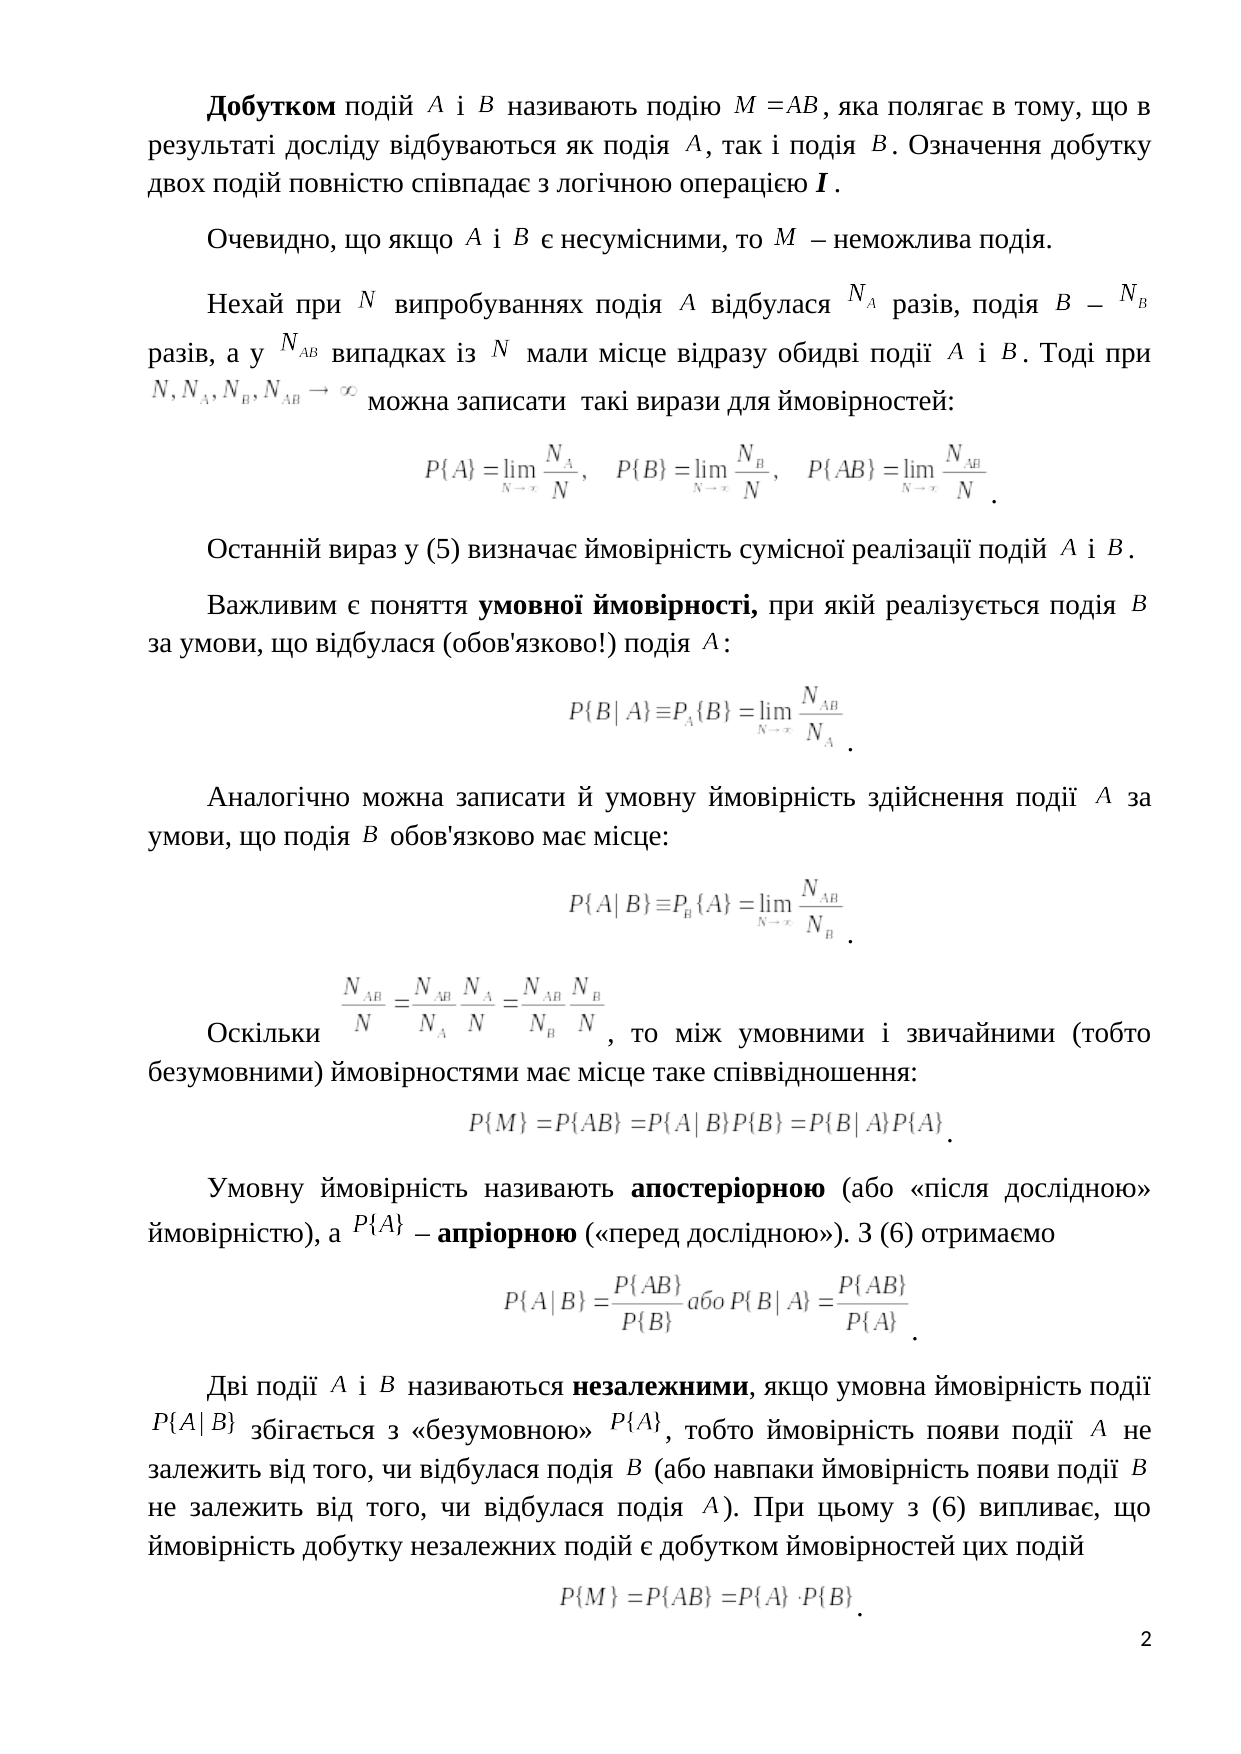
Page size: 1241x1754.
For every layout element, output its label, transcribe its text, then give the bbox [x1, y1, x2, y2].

text Аналогічно можна записати й умовну ймовірність здійснення події за умови, що подія обов'язково має місце: [148, 779, 1152, 851]
text . (6) [148, 1109, 1152, 1149]
text Нехай при випробуваннях подія відбулася разів, подія – разів, а у випадках із мали місце відразу обидві події і . Тоді при можна записати такі вирази для ймовірностей: [148, 276, 1152, 416]
text . (5) [148, 438, 1152, 510]
text Останній вираз у (5) визначає ймовірність сумісної реалізації подій і . [148, 532, 1152, 565]
text Оскільки , то між умовними і звичайними (тобто безумовними) ймовірностями має місце таке співвідношення: [148, 972, 1152, 1087]
text . [148, 873, 1152, 950]
text Очевидно, що якщо і є несумісними, то – неможлива подія. [148, 221, 1152, 254]
text . (7) [148, 1270, 1152, 1346]
text Важливим є поняття умовної ймовірності, при якій реалізується подія за умови, що відбулася (обов'язково!) подія : [148, 587, 1152, 659]
text Дві події і називаються незалежними, якщо умовна ймовірність події збігається з «безумовною» , тобто ймовірність появи події не залежить від того, чи відбулася подія (або навпаки ймовірність появи події не залежить від того, чи відбулася подія ). При цьому з (6) випливає, що ймовірність добутку незалежних подій є добутком ймовірностей цих подій [148, 1368, 1152, 1562]
text . (8) [148, 1583, 1152, 1623]
text . [148, 681, 1152, 758]
text Добутком подій і називають подію , яка полягає в тому, що в результаті досліду відбуваються як подія , так і подія . Означення добутку двох подій повністю співпадає з логічною операцією І . [148, 88, 1152, 199]
text Умовну ймовірність називають апостеріорною (або «після дослідною» ймовірністю), а – апріорною («перед дослідною»). З (6) отримаємо [148, 1170, 1152, 1248]
